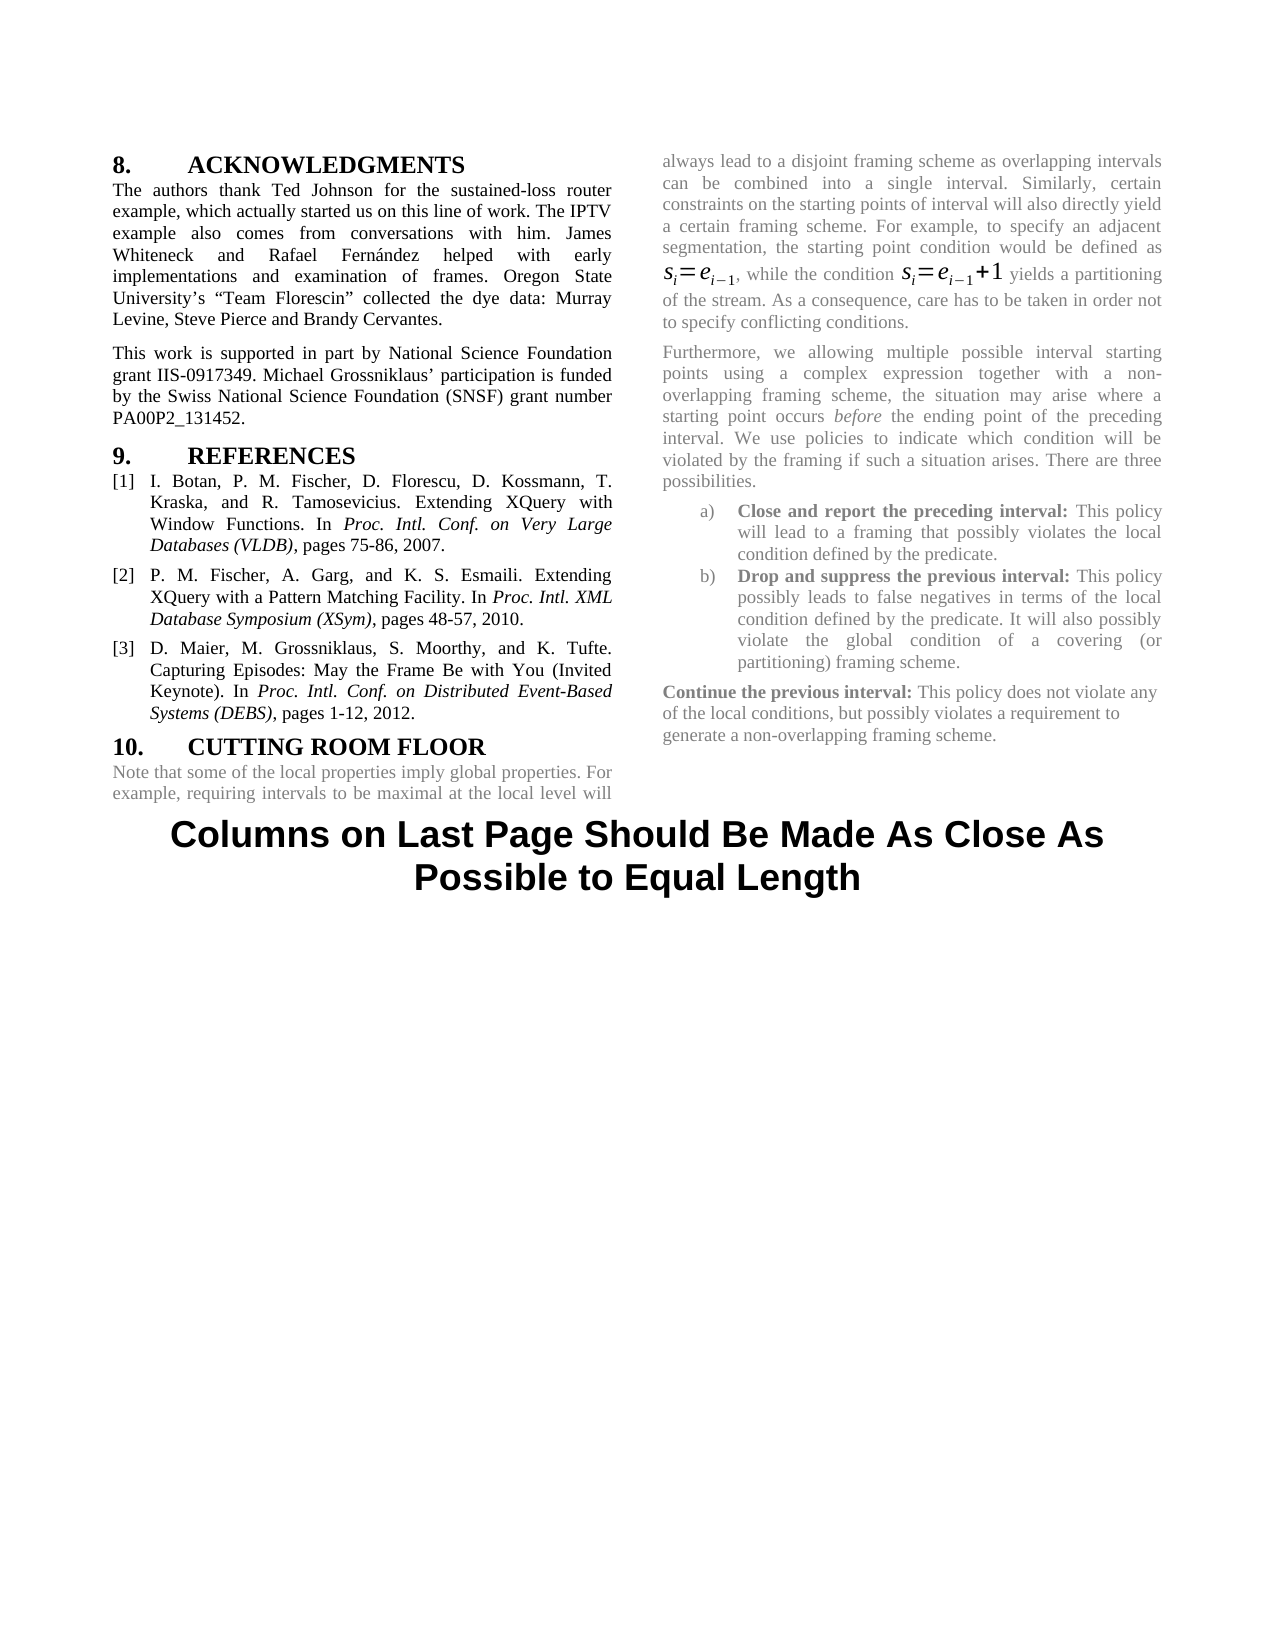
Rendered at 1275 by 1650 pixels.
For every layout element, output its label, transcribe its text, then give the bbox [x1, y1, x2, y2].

list Continue the previous interval: This policy does not violate any of the local conditions, but possibly violates a requirement to generate a non-overlapping framing scheme. [662, 681, 1162, 745]
text I. Botan, P. M. Fischer, D. Florescu, D. Kossmann, T. Kraska, and R. Tamosevicius. Extending XQuery with Window Functions. In Proc. Intl. Conf. on Very Large Databases (VLDB), pages 75-86, 2007. [112, 470, 613, 556]
text P. M. Fischer, A. Garg, and K. S. Esmaili. Extending XQuery with a Pattern Matching Facility. In Proc. Intl. XML Database Symposium (XSym), pages 48-57, 2010. [112, 564, 613, 629]
title Columns on Last Page Should Be Made As Close As Possible to Equal Length [112, 812, 1162, 898]
subtitle Cutting Room Floor [112, 732, 613, 761]
subtitle REFERENCES [112, 441, 613, 470]
text The authors thank Ted Johnson for the sustained-loss router example, which actually started us on this line of work. The IPTV example also comes from conversations with him. James Whiteneck and Rafael Fernández helped with early implementations and examination of frames. Oregon State University’s “Team Florescin” collected the dye data: Murray Levine, Steve Pierce and Brandy Cervantes. [112, 179, 613, 330]
list Drop and suppress the previous interval: This policy possibly leads to false negatives in terms of the local condition defined by the predicate. It will also possibly violate the global condition of a covering (or partitioning) framing scheme. [700, 564, 1162, 672]
list Close and report the preceding interval: This policy will lead to a framing that possibly violates the local condition defined by the predicate. [700, 500, 1162, 564]
subtitle ACKNOWLEDGMENTS [112, 150, 613, 179]
text This work is supported in part by National Science Foundation grant IIS-0917349. Michael Grossniklaus’ participation is funded by the Swiss National Science Foundation (SNSF) grant number PA00P2_131452. [112, 342, 613, 428]
text D. Maier, M. Grossniklaus, S. Moorthy, and K. Tufte. Capturing Episodes: May the Frame Be with You (Invited Keynote). In Proc. Intl. Conf. on Distributed Event-Based Systems (DEBS), pages 1-12, 2012. [112, 637, 613, 723]
text Furthermore, we allowing multiple possible interval starting points using a complex expression together with a non-overlapping framing scheme, the situation may arise where a starting point occurs before the ending point of the preceding interval. We use policies to indicate which condition will be violated by the framing if such a situation arises. There are three possibilities. [662, 341, 1162, 492]
text Note that some of the local properties imply global properties. For example, requiring intervals to be maximal at the local level will always lead to a disjoint framing scheme as overlapping intervals can be combined into a single interval. Similarly, certain constraints on the starting points of interval will also directly yield a certain framing scheme. For example, to specify an adjacent segmentation, the starting point condition would be defined as , while the condition yields a partitioning of the stream. As a consequence, care has to be taken in order not to specify conflicting conditions. [662, 150, 1162, 332]
